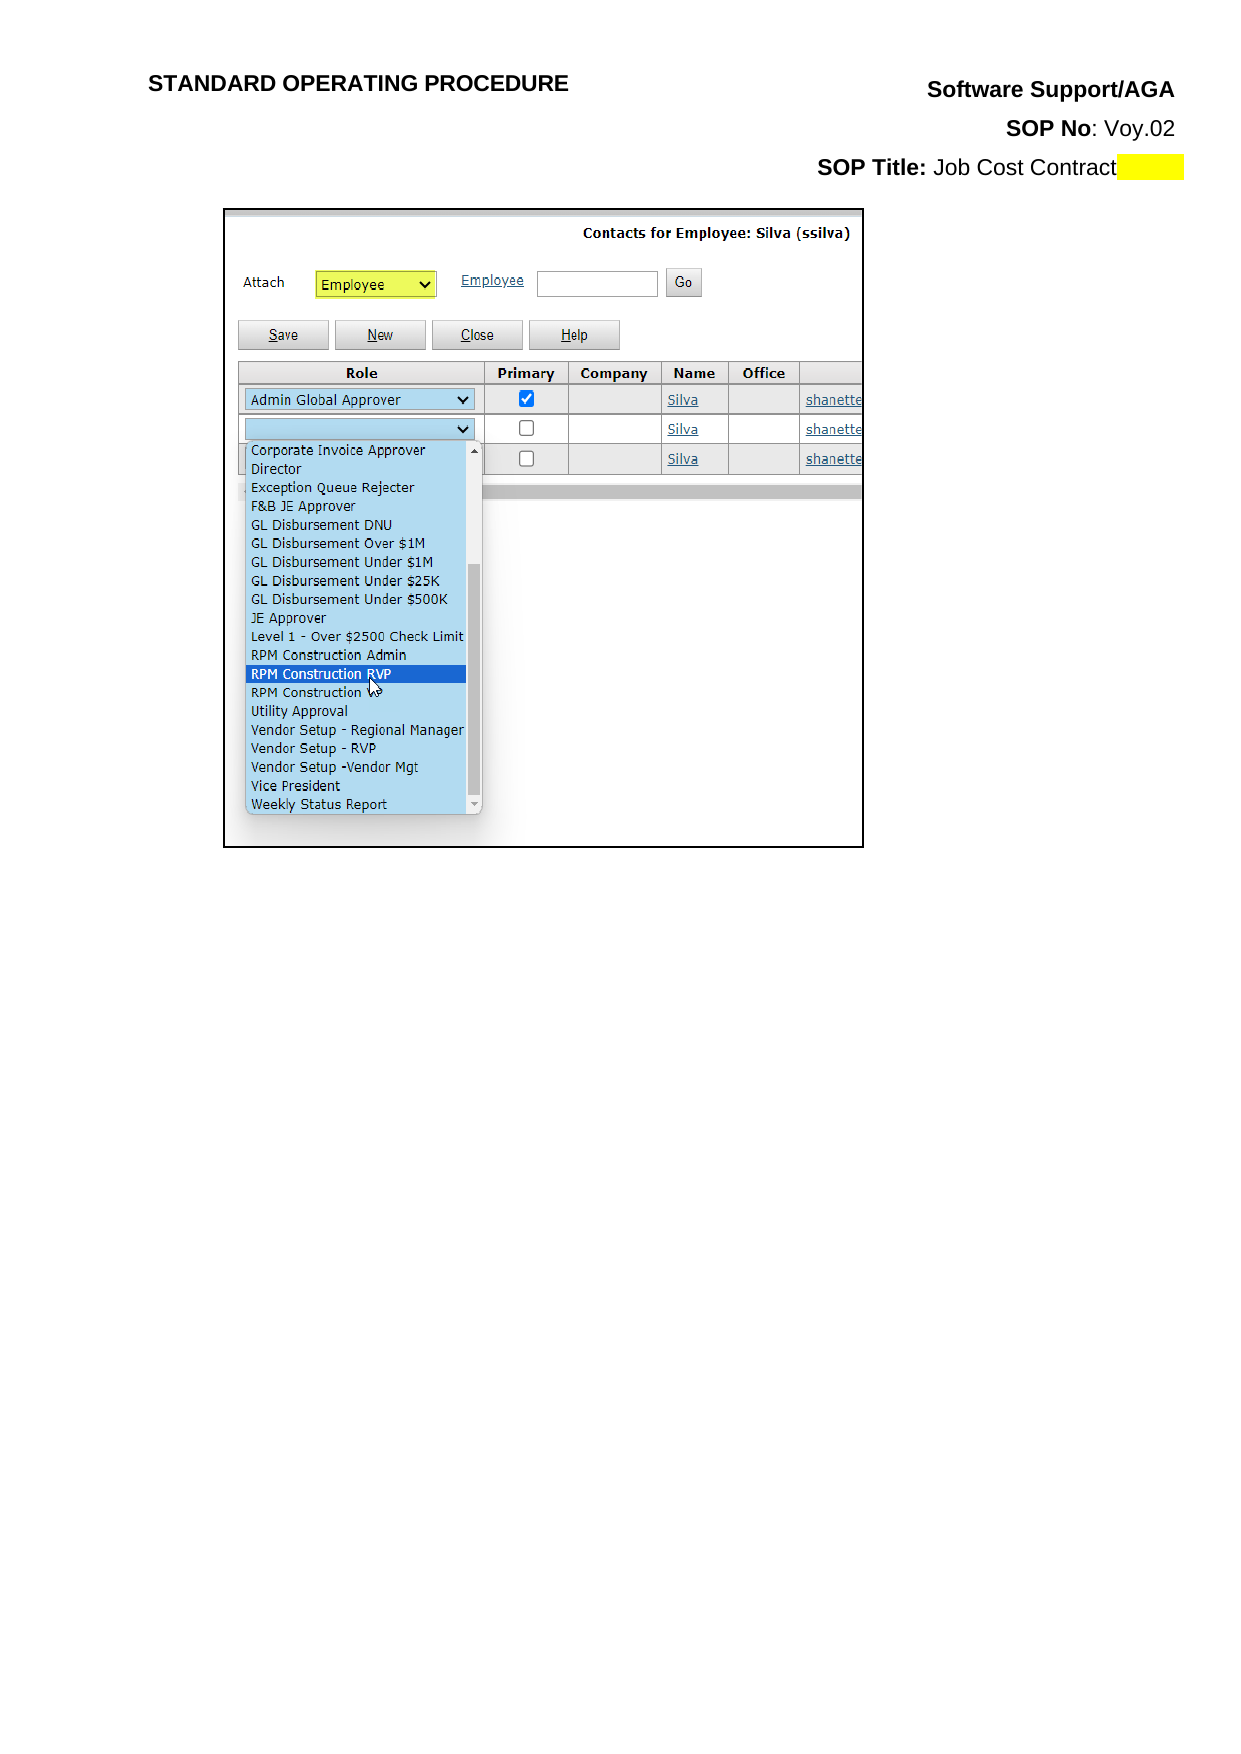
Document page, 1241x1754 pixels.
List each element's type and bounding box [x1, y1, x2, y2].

picture [225, 210, 862, 846]
